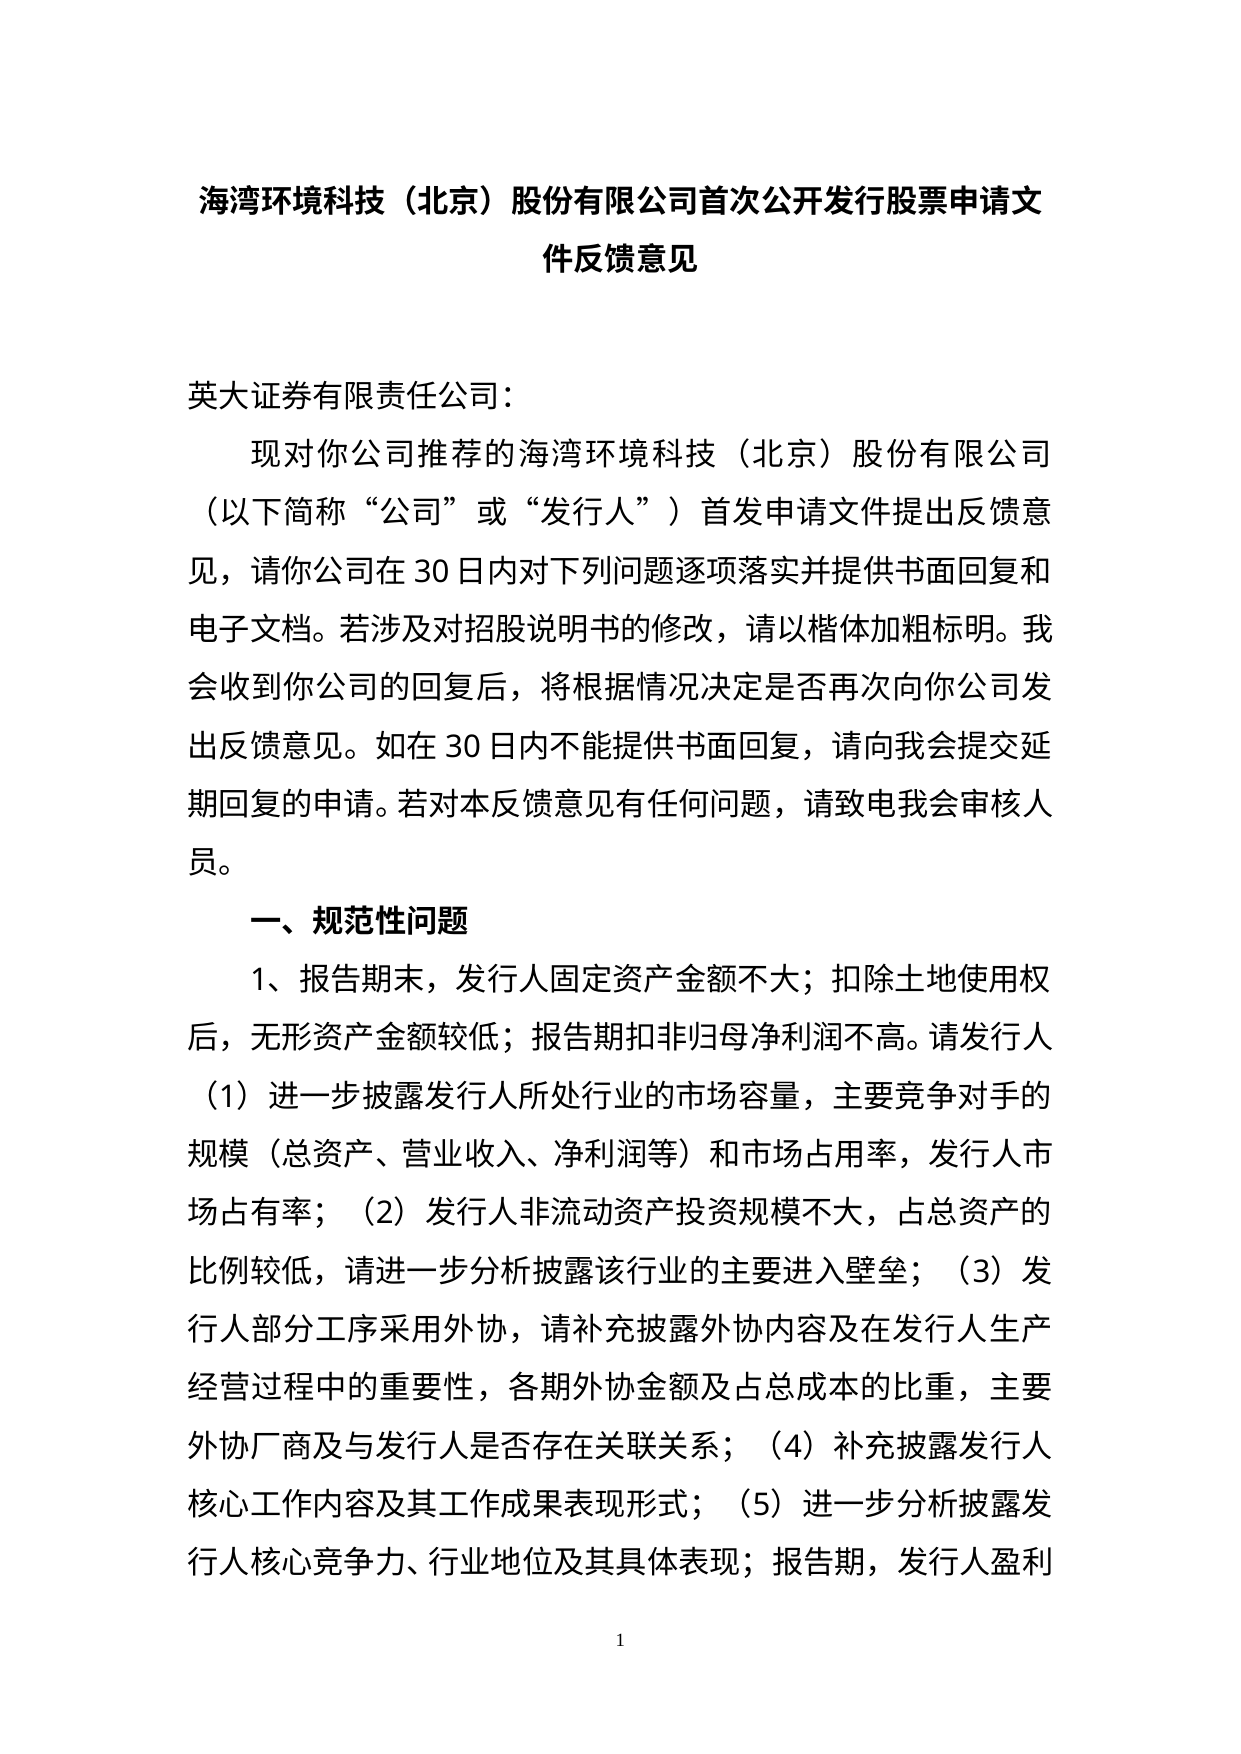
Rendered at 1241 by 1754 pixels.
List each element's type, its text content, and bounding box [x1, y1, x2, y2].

text 英大证券有限责任公司： [187, 360, 1053, 419]
text 海湾环境科技（北京）股份有限公司首次公开发行股票申请文件反馈意见 [187, 166, 1053, 282]
list 规范性问题 [187, 885, 1053, 944]
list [187, 944, 1053, 1585]
text 现对你公司推荐的海湾环境科技（北京）股份有限公司（以下简称“公司”或“发行人”）首发申请文件提出反馈意见，请你公司在30日内对下列问题逐项落实并提供书面回复和电子文档。若涉及对招股说明书的修改，请以楷体加粗标明。我会收到你公司的回复后，将根据情况决定是否再次向你公司发出反馈意见。如在30日内不能提供书面回复，请向我会提交延期回复的申请。若对本反馈意见有任何问题，请致电我会审核人员。 [187, 419, 1053, 885]
